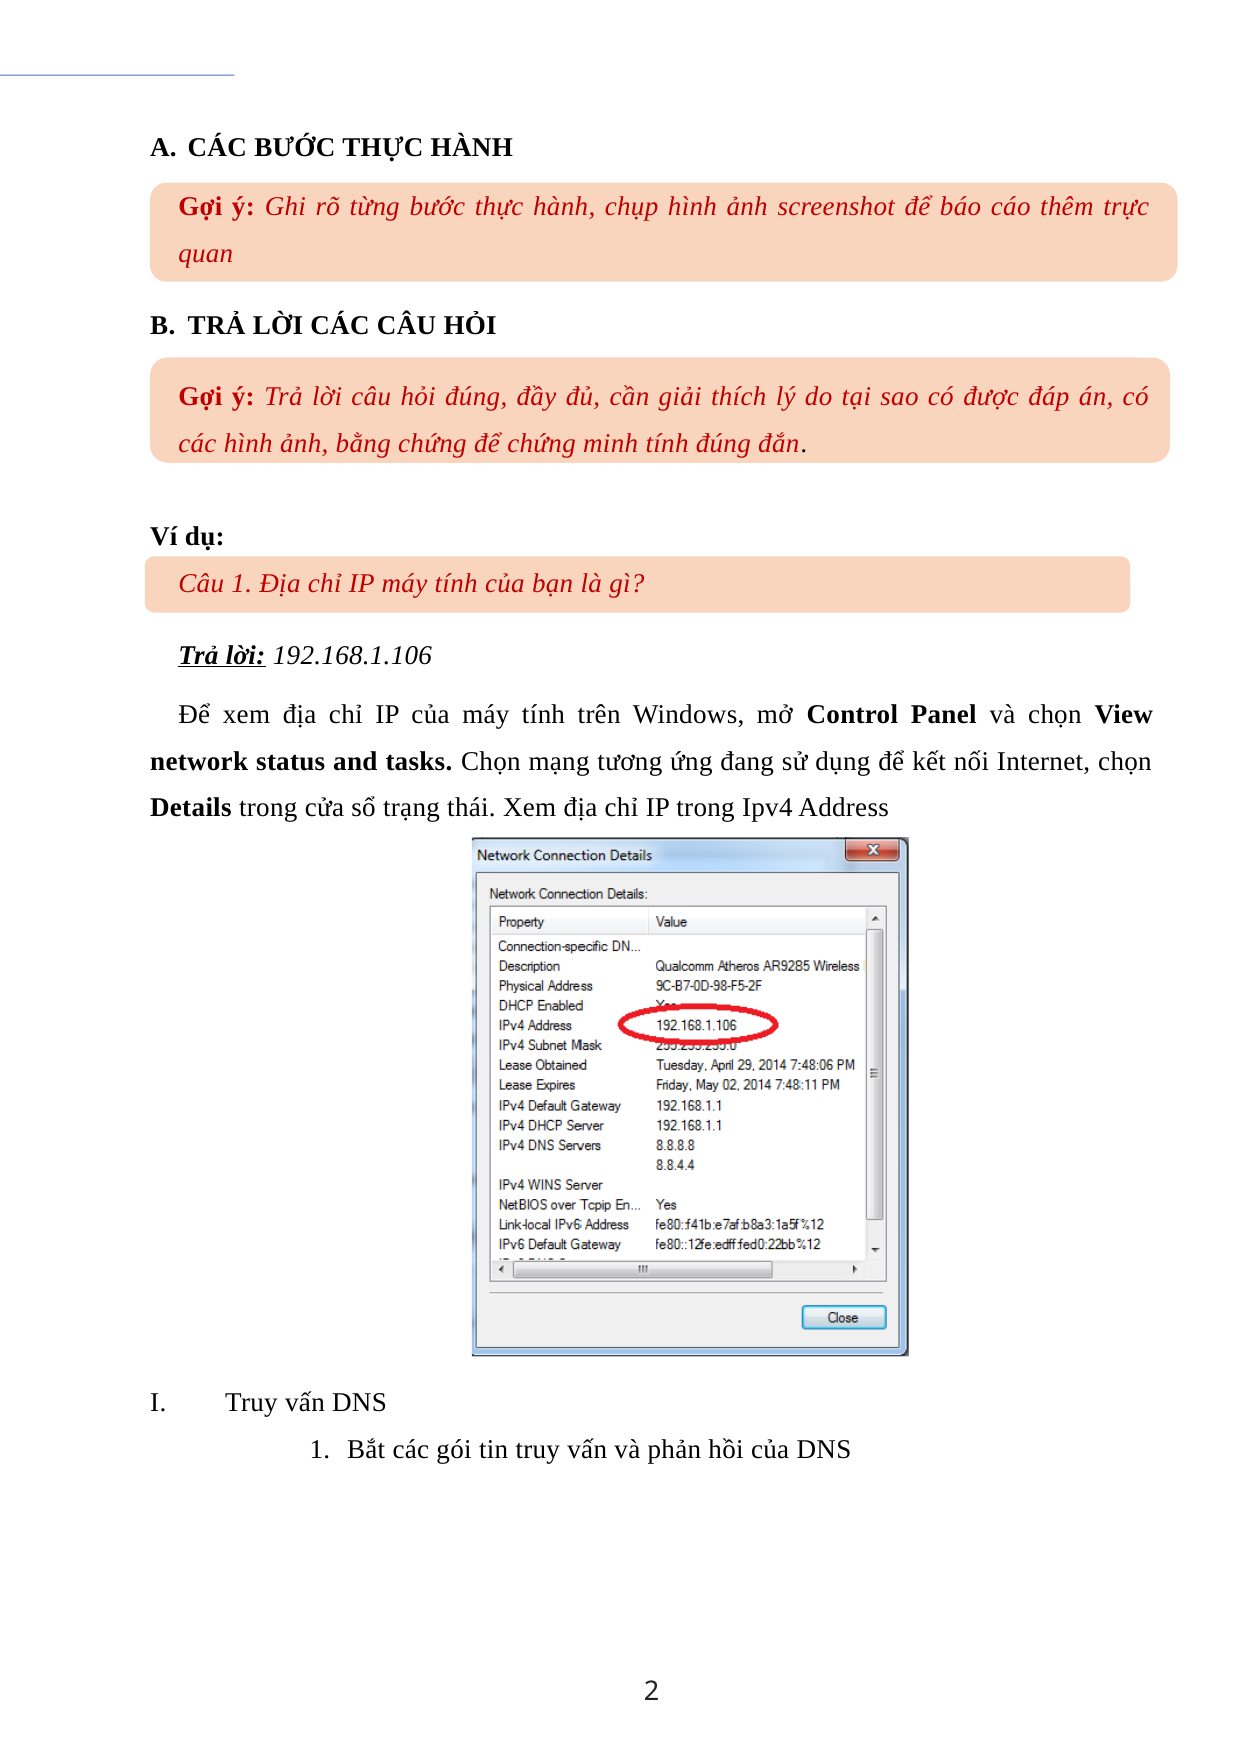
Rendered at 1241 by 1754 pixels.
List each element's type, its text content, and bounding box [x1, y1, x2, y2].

list Gợi ý: Trả lời câu hỏi đúng, đầy đủ, cần giải thích lý do tại sao có được đáp án, có các hình ảnh, bằng chứng để chứng minh tính đúng đắn. [178, 380, 1153, 458]
list Truy vấn DNS [150, 1386, 1153, 1417]
list Gợi ý: Ghi rõ từng bước thực hành, chụp hình ảnh screenshot để báo cáo thêm trực quan [178, 190, 1153, 268]
list Ví dụ: [150, 520, 1153, 552]
picture [471, 837, 916, 1368]
list TRẢ LỜI CÁC CÂU HỎI [150, 309, 1153, 340]
list Trả lời: 192.168.1.106 [150, 639, 1153, 670]
list Câu 1. Địa chỉ IP máy tính của bạn là gì? [178, 567, 1153, 598]
list CÁC BƯỚC THỰC HÀNH [150, 131, 1153, 162]
list Để xem địa chỉ IP của máy tính trên Windows, mở Control Panel và chọn View network status and tasks. Chọn mạng tương ứng đang sử dụng để kết nối Internet, chọn Details trong cửa sổ trạng thái. Xem địa chỉ IP trong Ipv4 Address [150, 698, 1153, 822]
list Bắt các gói tin truy vấn và phản hồi của DNS [309, 1433, 1153, 1464]
